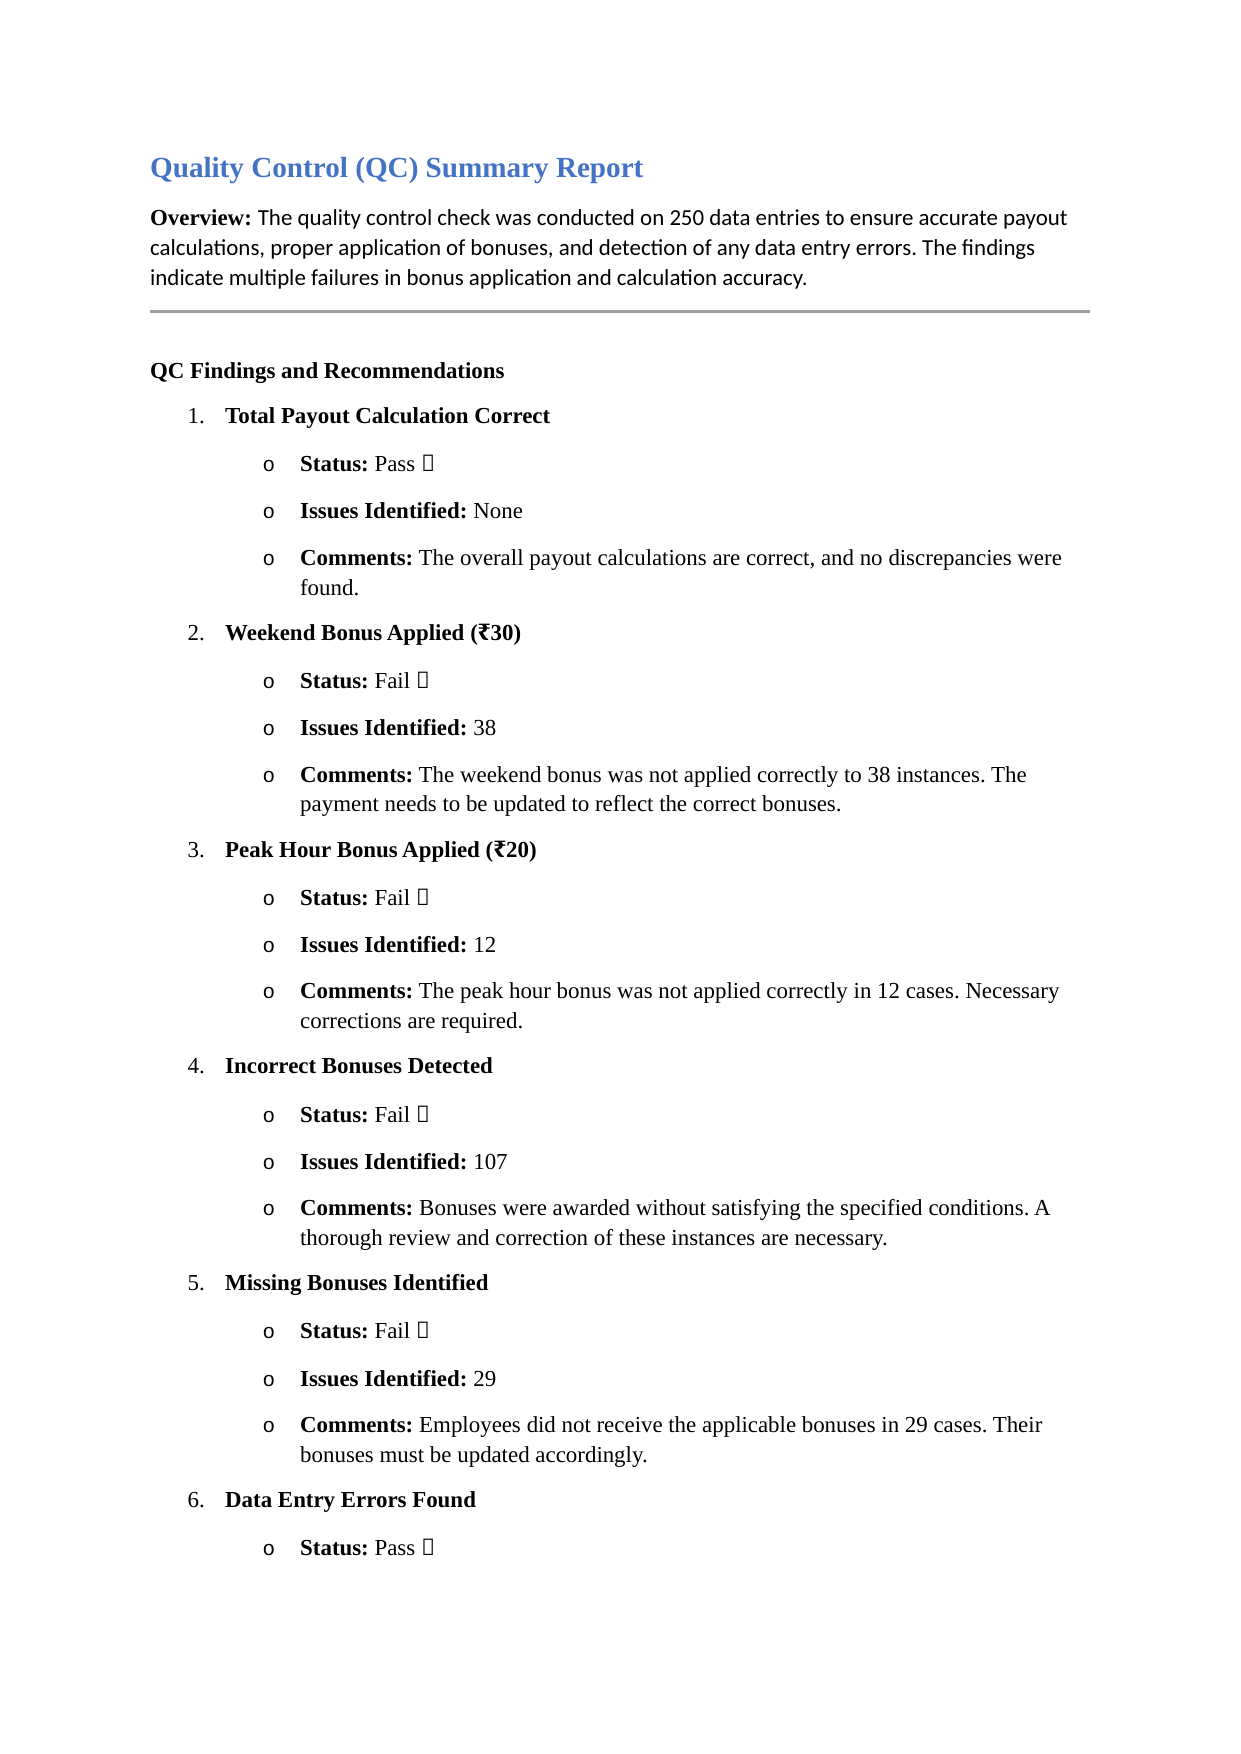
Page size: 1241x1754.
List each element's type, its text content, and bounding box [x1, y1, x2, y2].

text Overview: The quality control check was conducted on 250 data entries to ensure accurate payout calculations, proper application of bonuses, and detection of any data entry errors. The findings indicate multiple failures in bonus application and calculation accuracy. [150, 203, 1090, 291]
list Status: Fail ❌ [262, 1314, 1090, 1346]
list Missing Bonuses Identified [187, 1269, 1090, 1296]
list Issues Identified: 29 [262, 1365, 1090, 1392]
list Comments: Bonuses were awarded without satisfying the specified conditions. A thorough review and correction of these instances are necessary. [262, 1194, 1090, 1250]
list Incorrect Bonuses Detected [187, 1052, 1090, 1079]
list Issues Identified: None [262, 498, 1090, 525]
list Status: Pass ✅ [262, 447, 1090, 478]
list Comments: Employees did not receive the applicable bonuses in 29 cases. Their bonuses must be updated accordingly. [262, 1411, 1090, 1467]
list Total Payout Calculation Correct [187, 402, 1090, 428]
list Comments: The peak hour bonus was not applied correctly in 12 cases. Necessary corrections are required. [262, 978, 1090, 1034]
list Status: Pass ✅ [262, 1531, 1090, 1562]
list Data Entry Errors Found [187, 1486, 1090, 1512]
list Issues Identified: 107 [262, 1148, 1090, 1176]
list Weekend Bonus Applied (₹30) [187, 619, 1090, 645]
list Comments: The weekend bonus was not applied correctly to 38 instances. The payment needs to be updated to reflect the correct bonuses. [262, 761, 1090, 817]
list Issues Identified: 38 [262, 714, 1090, 742]
list Status: Fail ❌ [262, 664, 1090, 695]
list Issues Identified: 12 [262, 931, 1090, 959]
list Peak Hour Bonus Applied (₹20) [187, 836, 1090, 862]
list Comments: The overall payout calculations are correct, and no discrepancies were found. [262, 544, 1090, 600]
list Status: Fail ❌ [262, 1097, 1090, 1129]
text Quality Control (QC) Summary Report [150, 150, 1090, 183]
list Status: Fail ❌ [262, 881, 1090, 912]
text QC Findings and Recommendations [150, 357, 1090, 383]
